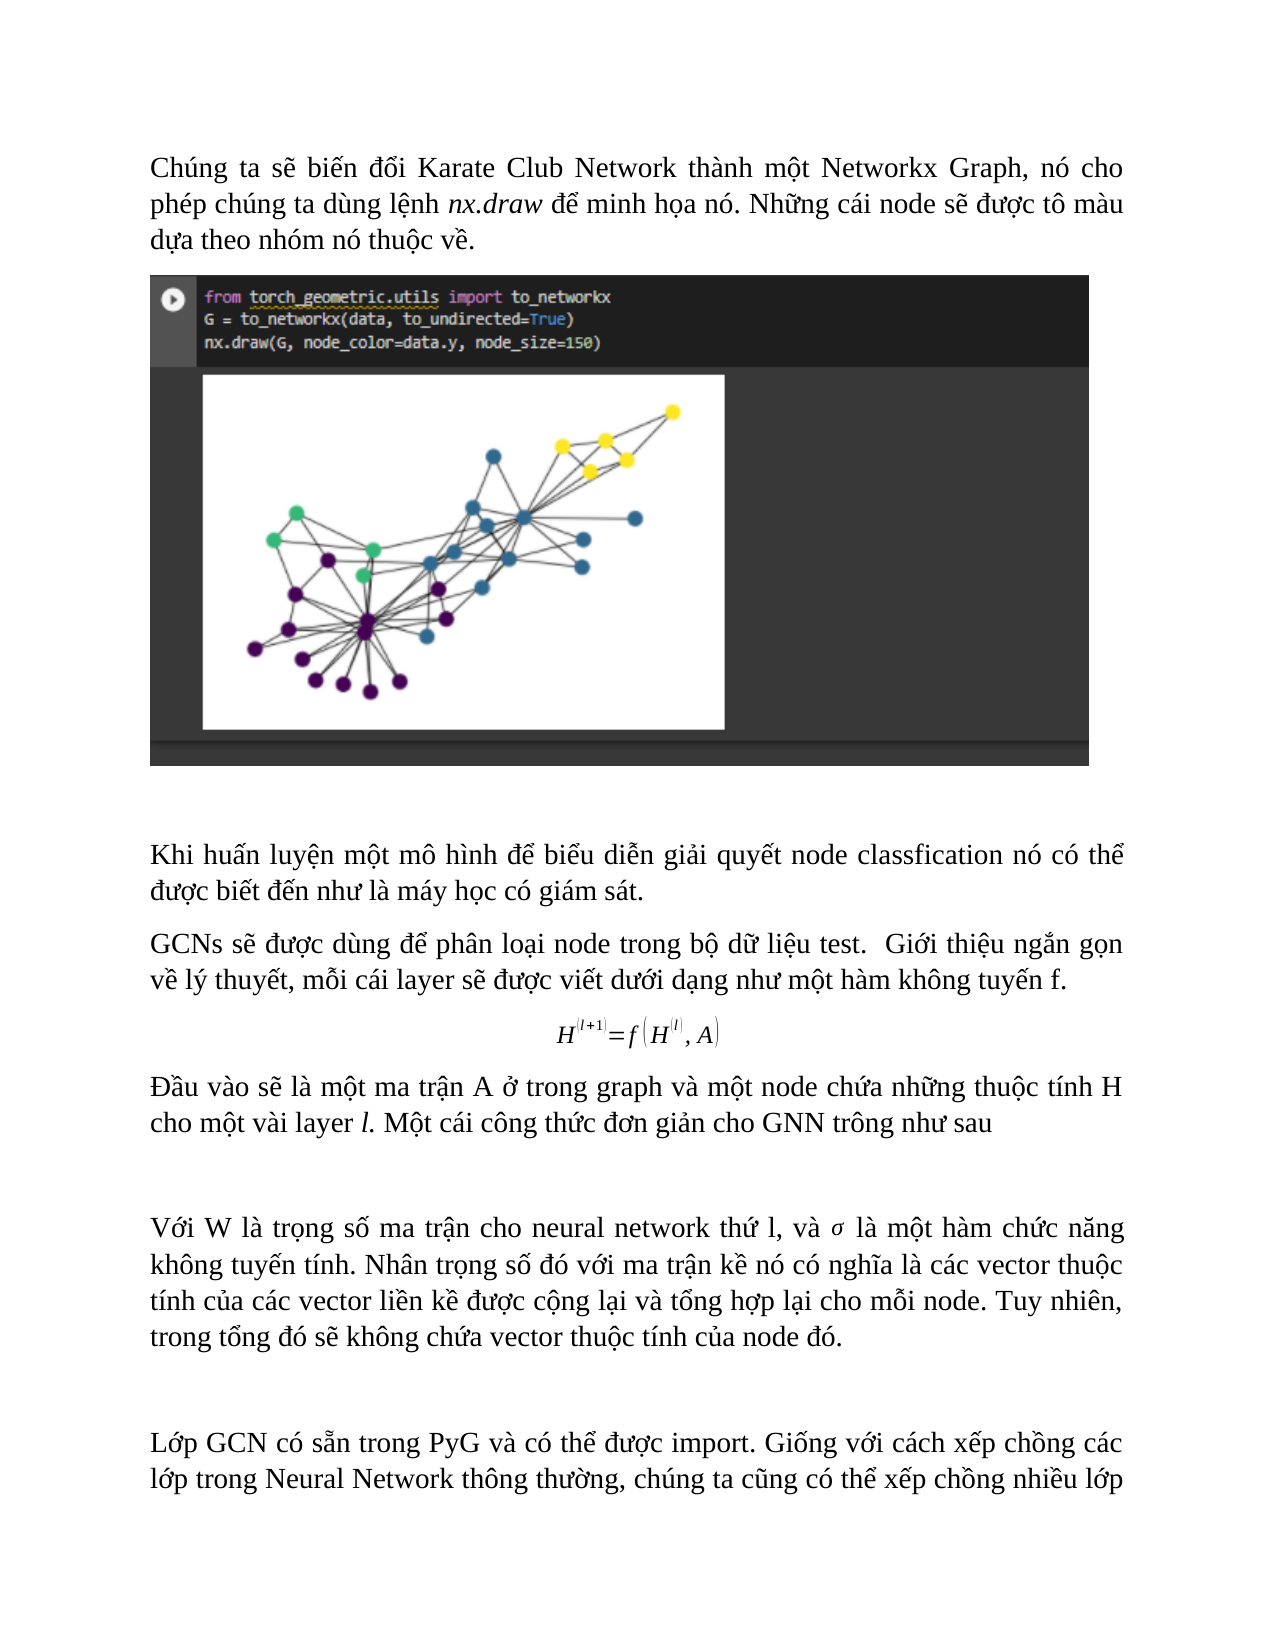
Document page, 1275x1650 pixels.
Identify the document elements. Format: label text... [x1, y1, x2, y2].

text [150, 1425, 1125, 1494]
picture [150, 275, 1089, 766]
text Đầu vào sẽ là một ma trận A ở trong graph và một node chứa những thuộc tính H cho một vài layer l. Một cái công thức đơn giản cho GNN trông như sau [150, 1069, 1125, 1138]
text Chúng ta sẽ biến đổi Karate Club Network thành một Networkx Graph, nó cho phép chúng ta dùng lệnh nx.draw để minh họa nó. Những cái node sẽ được tô màu dựa theo nhóm nó thuộc về. [150, 150, 1125, 256]
text Với W là trọng số ma trận cho neural network thứ l, và là một hàm chức năng không tuyến tính. Nhân trọng số đó với ma trận kề nó có nghĩa là các vector thuộc tính của các vector liền kề được cộng lại và tổng hợp lại cho mỗi node. Tuy nhiên, trong tổng đó sẽ không chứa vector thuộc tính của node đó. [150, 1211, 1125, 1353]
text GCNs sẽ được dùng để phân loại node trong bộ dữ liệu test. Giới thiệu ngắn gọn về lý thuyết, mỗi cái layer sẽ được viết dưới dạng như một hàm không tuyến f. [150, 926, 1125, 996]
text Khi huấn luyện một mô hình để biểu diễn giải quyết node classfication nó có thể được biết đến như là máy học có giám sát. [150, 837, 1125, 907]
